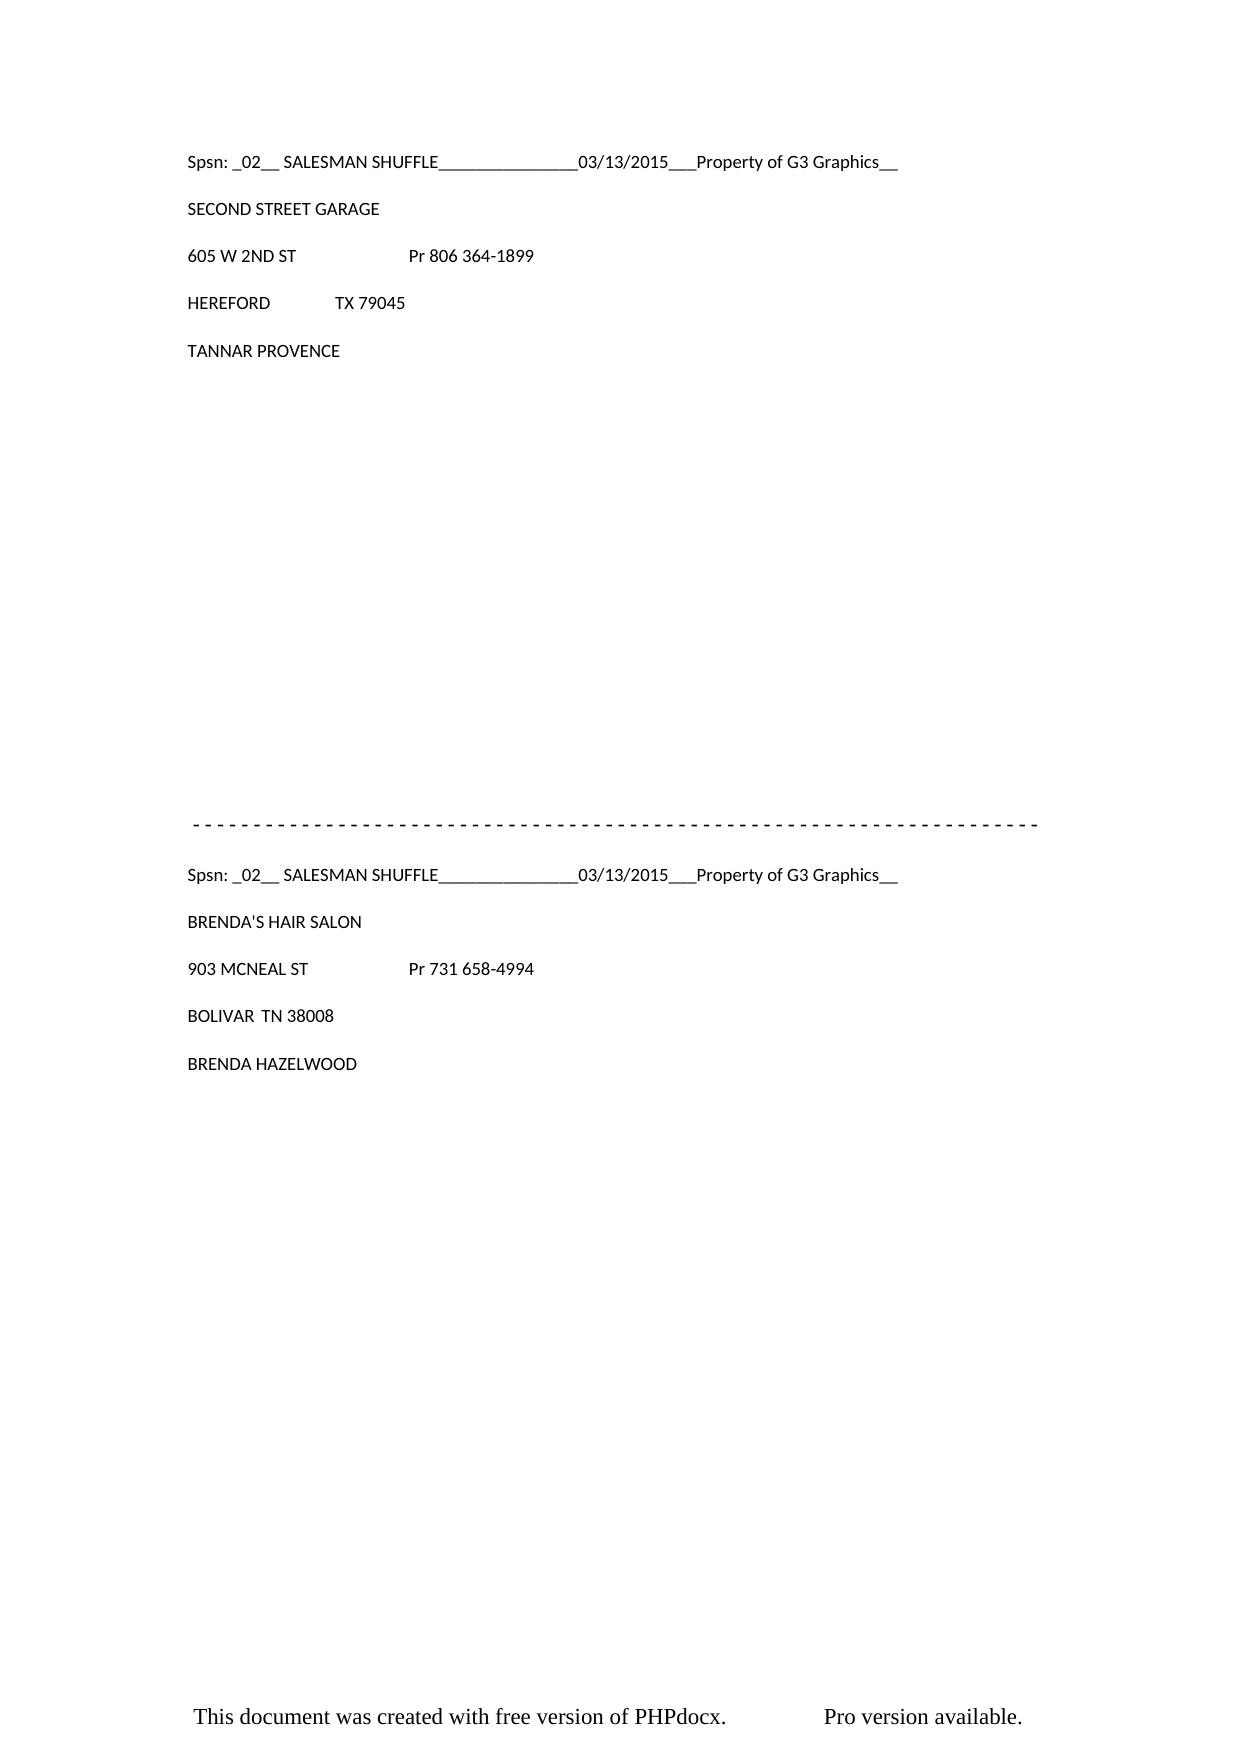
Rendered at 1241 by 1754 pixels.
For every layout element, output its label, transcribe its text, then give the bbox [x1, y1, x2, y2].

text Spsn: _02__ SALESMAN SHUFFLE_______________03/13/2015___Property of G3 Graphics__ [187, 150, 1053, 173]
text BRENDA'S HAIR SALON [187, 910, 1053, 933]
text SECOND STREET GARAGE [187, 197, 1053, 220]
text BRENDA HAZELWOOD [187, 1052, 1053, 1075]
text 605 W 2ND ST Pr 806 364-1899 [187, 244, 1053, 267]
text Spsn: _02__ SALESMAN SHUFFLE_______________03/13/2015___Property of G3 Graphics__ [187, 863, 1053, 886]
text 903 MCNEAL ST Pr 731 658-4994 [187, 957, 1053, 980]
text BOLIVAR TN 38008 [187, 1005, 1053, 1028]
text HEREFORD TX 79045 [187, 292, 1053, 314]
text - - - - - - - - - - - - - - - - - - - - - - - - - - - - - - - - - - - - - - - - - - - - - - - - - - - - - - - - - - - - - - - - - - - - - - [187, 810, 1053, 838]
text TANNAR PROVENCE [187, 339, 1053, 362]
